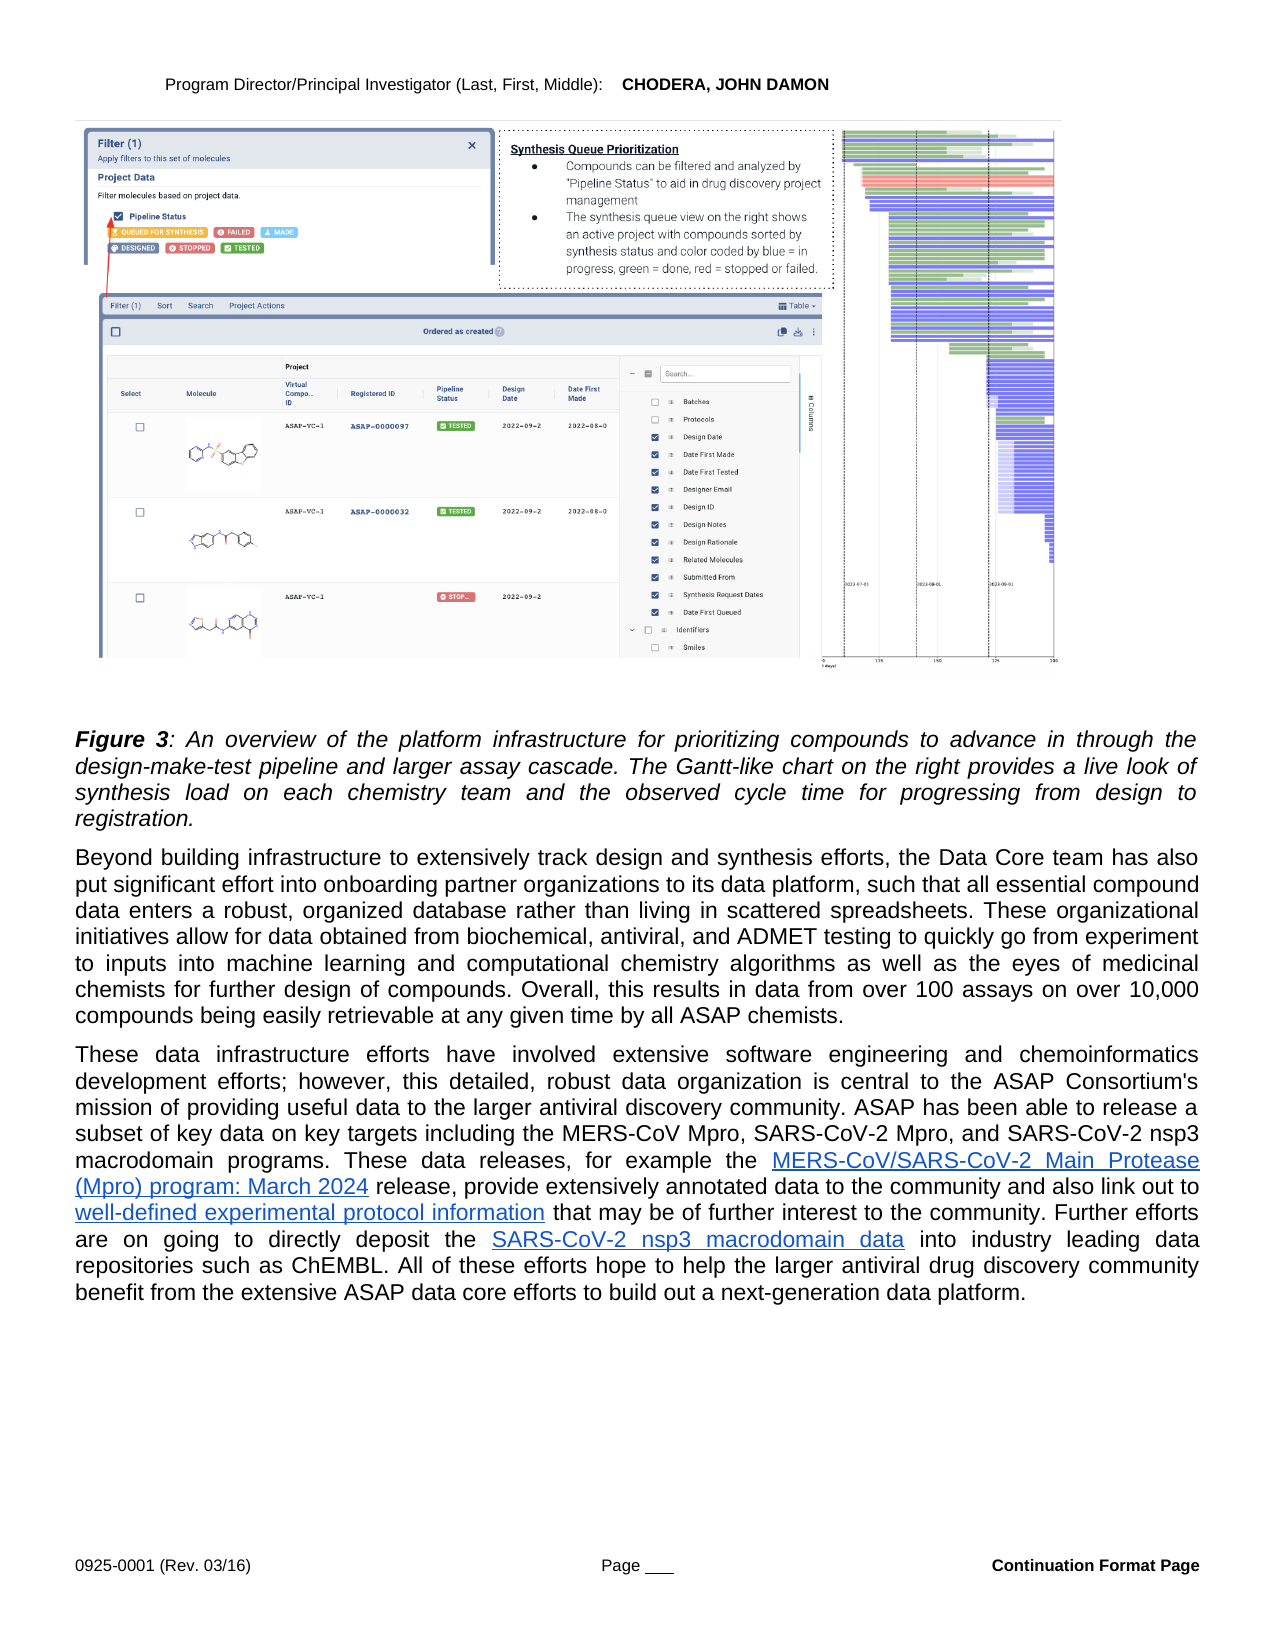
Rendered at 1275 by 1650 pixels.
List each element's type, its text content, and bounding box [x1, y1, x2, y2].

text Figure 3: An overview of the platform infrastructure for prioritizing compounds to advance in through the design-make-test pipeline and larger assay cascade. The Gantt-like chart on the right provides a live look of synthesis load on each chemistry team and the observed cycle time for progressing from design to registration. [75, 726, 1200, 832]
picture [75, 120, 1062, 675]
text These data infrastructure efforts have involved extensive software engineering and chemoinformatics development efforts; however, this detailed, robust data organization is central to the ASAP Consortium's mission of providing useful data to the larger antiviral discovery community. ASAP has been able to release a subset of key data on key targets including the MERS-CoV Mpro, SARS-CoV-2 Mpro, and SARS-CoV-2 nsp3 macrodomain programs. These data releases, for example the MERS-CoV/SARS-CoV-2 Main Protease (Mpro) program: March 2024 release, provide extensively annotated data to the community and also link out to well-defined experimental protocol information that may be of further interest to the community. Further efforts are on going to directly deposit the SARS-CoV-2 nsp3 macrodomain data into industry leading data repositories such as ChEMBL. All of these efforts hope to help the larger antiviral drug discovery community benefit from the extensive ASAP data core efforts to build out a next-generation data platform. [75, 1041, 1200, 1305]
text Beyond building infrastructure to extensively track design and synthesis efforts, the Data Core team has also put significant effort into onboarding partner organizations to its data platform, such that all essential compound data enters a robust, organized database rather than living in scattered spreadsheets. These organizational initiatives allow for data obtained from biochemical, antiviral, and ADMET testing to quickly go from experiment to inputs into machine learning and computational chemistry algorithms as well as the eyes of medicinal chemists for further design of compounds. Overall, this results in data from over 100 assays on over 10,000 compounds being easily retrievable at any given time by all ASAP chemists. [75, 844, 1200, 1029]
